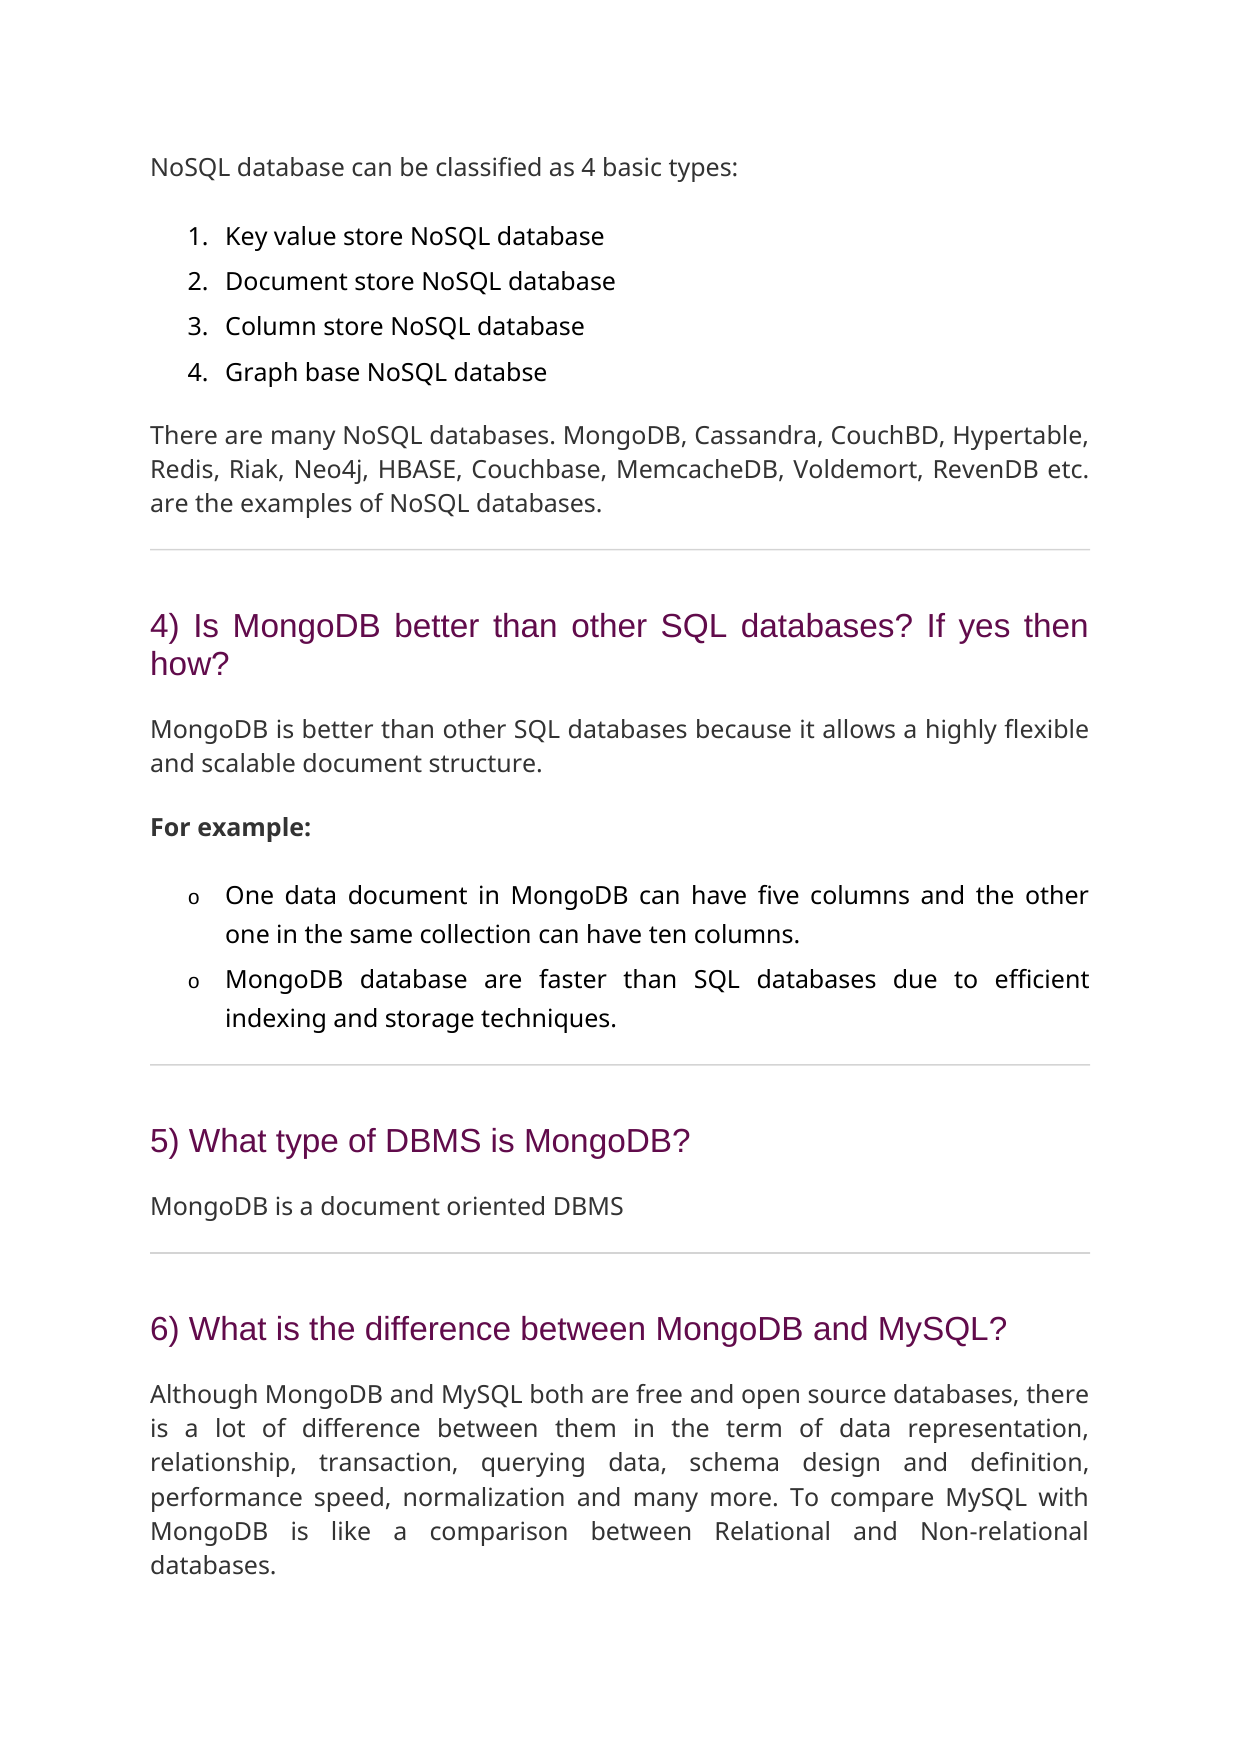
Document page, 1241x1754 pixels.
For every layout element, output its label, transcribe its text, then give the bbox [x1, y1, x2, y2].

list Document store NoSQL database [187, 258, 1090, 298]
text 6) What is the difference between MongoDB and MySQL? [150, 1309, 1090, 1348]
list Column store NoSQL database [187, 304, 1090, 343]
text NoSQL database can be classified as 4 basic types: [150, 150, 1090, 184]
text MongoDB is a document oriented DBMS [150, 1189, 1090, 1223]
text 5) What type of DBMS is MongoDB? [150, 1121, 1090, 1160]
text MongoDB is better than other SQL databases because it allows a highly flexible and scalable document structure. [150, 712, 1090, 780]
text 4) Is MongoDB better than other SQL databases? If yes then how? [150, 606, 1090, 683]
text Although MongoDB and MySQL both are free and open source databases, there is a lot of difference between them in the term of data representation, relationship, transaction, querying data, schema design and definition, performance speed, normalization and many more. To compare MySQL with MongoDB is like a comparison between Relational and Non-relational databases. [150, 1377, 1090, 1581]
list Graph base NoSQL databse [187, 349, 1090, 388]
list Key value store NoSQL database [187, 213, 1090, 252]
text There are many NoSQL databases. MongoDB, Cassandra, CouchBD, Hypertable, Redis, Riak, Neo4j, HBASE, Couchbase, MemcacheDB, Voldemort, RevenDB etc. are the examples of NoSQL databases. [150, 417, 1090, 519]
list MongoDB database are faster than SQL databases due to efficient indexing and storage techniques. [187, 957, 1090, 1035]
list One data document in MongoDB can have five columns and the other one in the same collection can have ten columns. [187, 872, 1090, 951]
text For example: [150, 809, 1090, 843]
